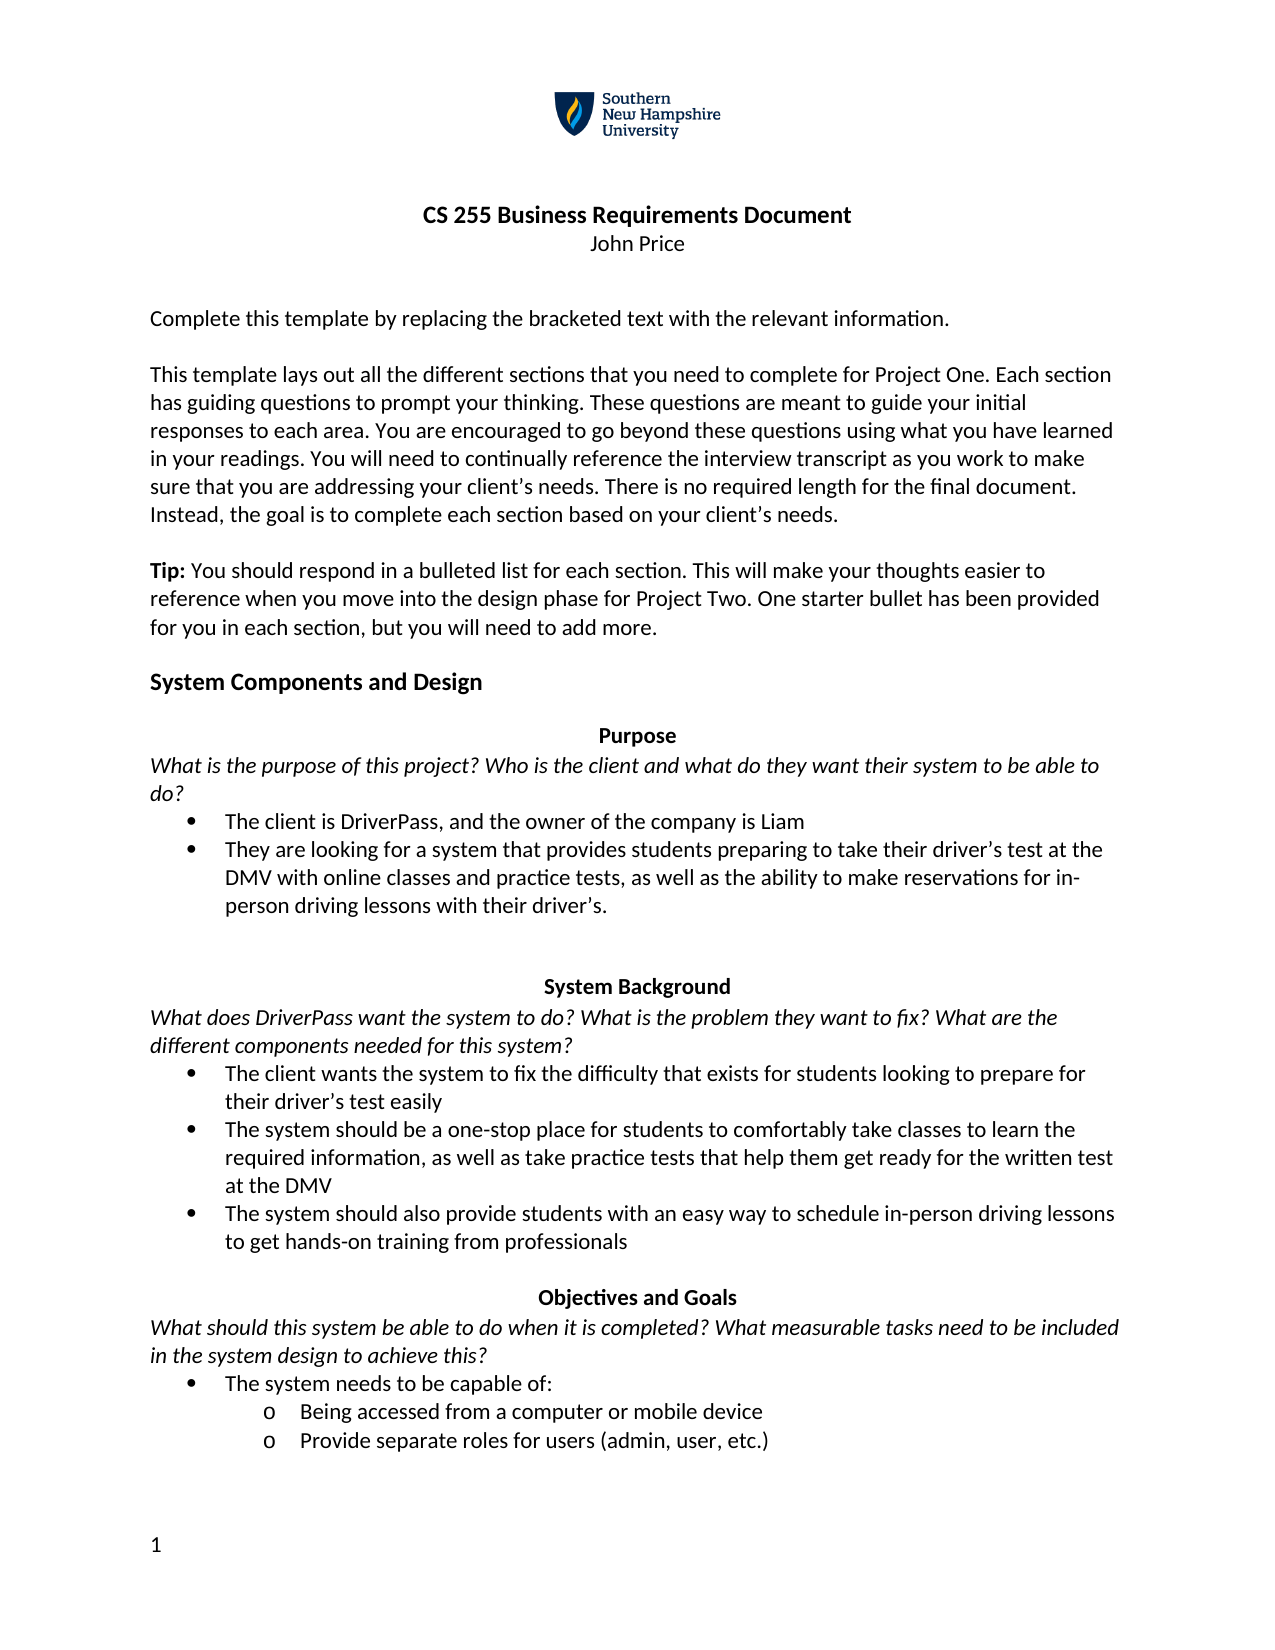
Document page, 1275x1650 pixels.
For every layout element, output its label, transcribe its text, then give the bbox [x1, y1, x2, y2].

list The system should also provide students with an easy way to schedule in-person driving lessons to get hands-on training from professionals [187, 1199, 1125, 1255]
text Tip: You should respond in a bulleted list for each section. This will make your thoughts easier to reference when you move into the design phase for Project Two. One starter bullet has been provided for you in each section, but you will need to add more. [150, 557, 1125, 641]
subtitle CS 255 Business Requirements Document [150, 199, 1125, 229]
text This template lays out all the different sections that you need to complete for Project One. Each section has guiding questions to prompt your thinking. These questions are meant to guide your initial responses to each area. You are encouraged to go beyond these questions using what you have learned in your readings. You will need to continually reference the interview transcript as you work to make sure that you are addressing your client’s needs. There is no required length for the final document. Instead, the goal is to complete each section based on your client’s needs. [150, 360, 1125, 528]
list Provide separate roles for users (admin, user, etc.) [262, 1426, 1125, 1456]
text What is the purpose of this project? Who is the client and what do they want their system to be able to do? [150, 751, 1125, 807]
list The client is DriverPass, and the owner of the company is Liam [187, 807, 1125, 835]
subtitle System Background [150, 972, 1125, 1001]
subtitle System Components and Design [150, 666, 1125, 696]
text What should this system be able to do when it is completed? What measurable tasks need to be included in the system design to achieve this? [150, 1313, 1125, 1369]
list The system should be a one-stop place for students to comfortably take classes to learn the required information, as well as take practice tests that help them get ready for the written test at the DMV [187, 1115, 1125, 1199]
list The client wants the system to fix the difficulty that exists for students looking to prepare for their driver’s test easily [187, 1059, 1125, 1115]
text Complete this template by replacing the bracketed text with the relevant information. [150, 304, 1125, 332]
subtitle Objectives and Goals [150, 1283, 1125, 1311]
text What does DriverPass want the system to do? What is the problem they want to fix? What are the different components needed for this system? [150, 1003, 1125, 1059]
list The system needs to be capable of: [187, 1369, 1125, 1397]
picture [546, 75, 729, 154]
subtitle Purpose [150, 721, 1125, 749]
list They are looking for a system that provides students preparing to take their driver’s test at the DMV with online classes and practice tests, as well as the ability to make reservations for in-person driving lessons with their driver’s. [187, 835, 1125, 919]
text John Price [150, 229, 1125, 257]
list Being accessed from a computer or mobile device [262, 1397, 1125, 1426]
